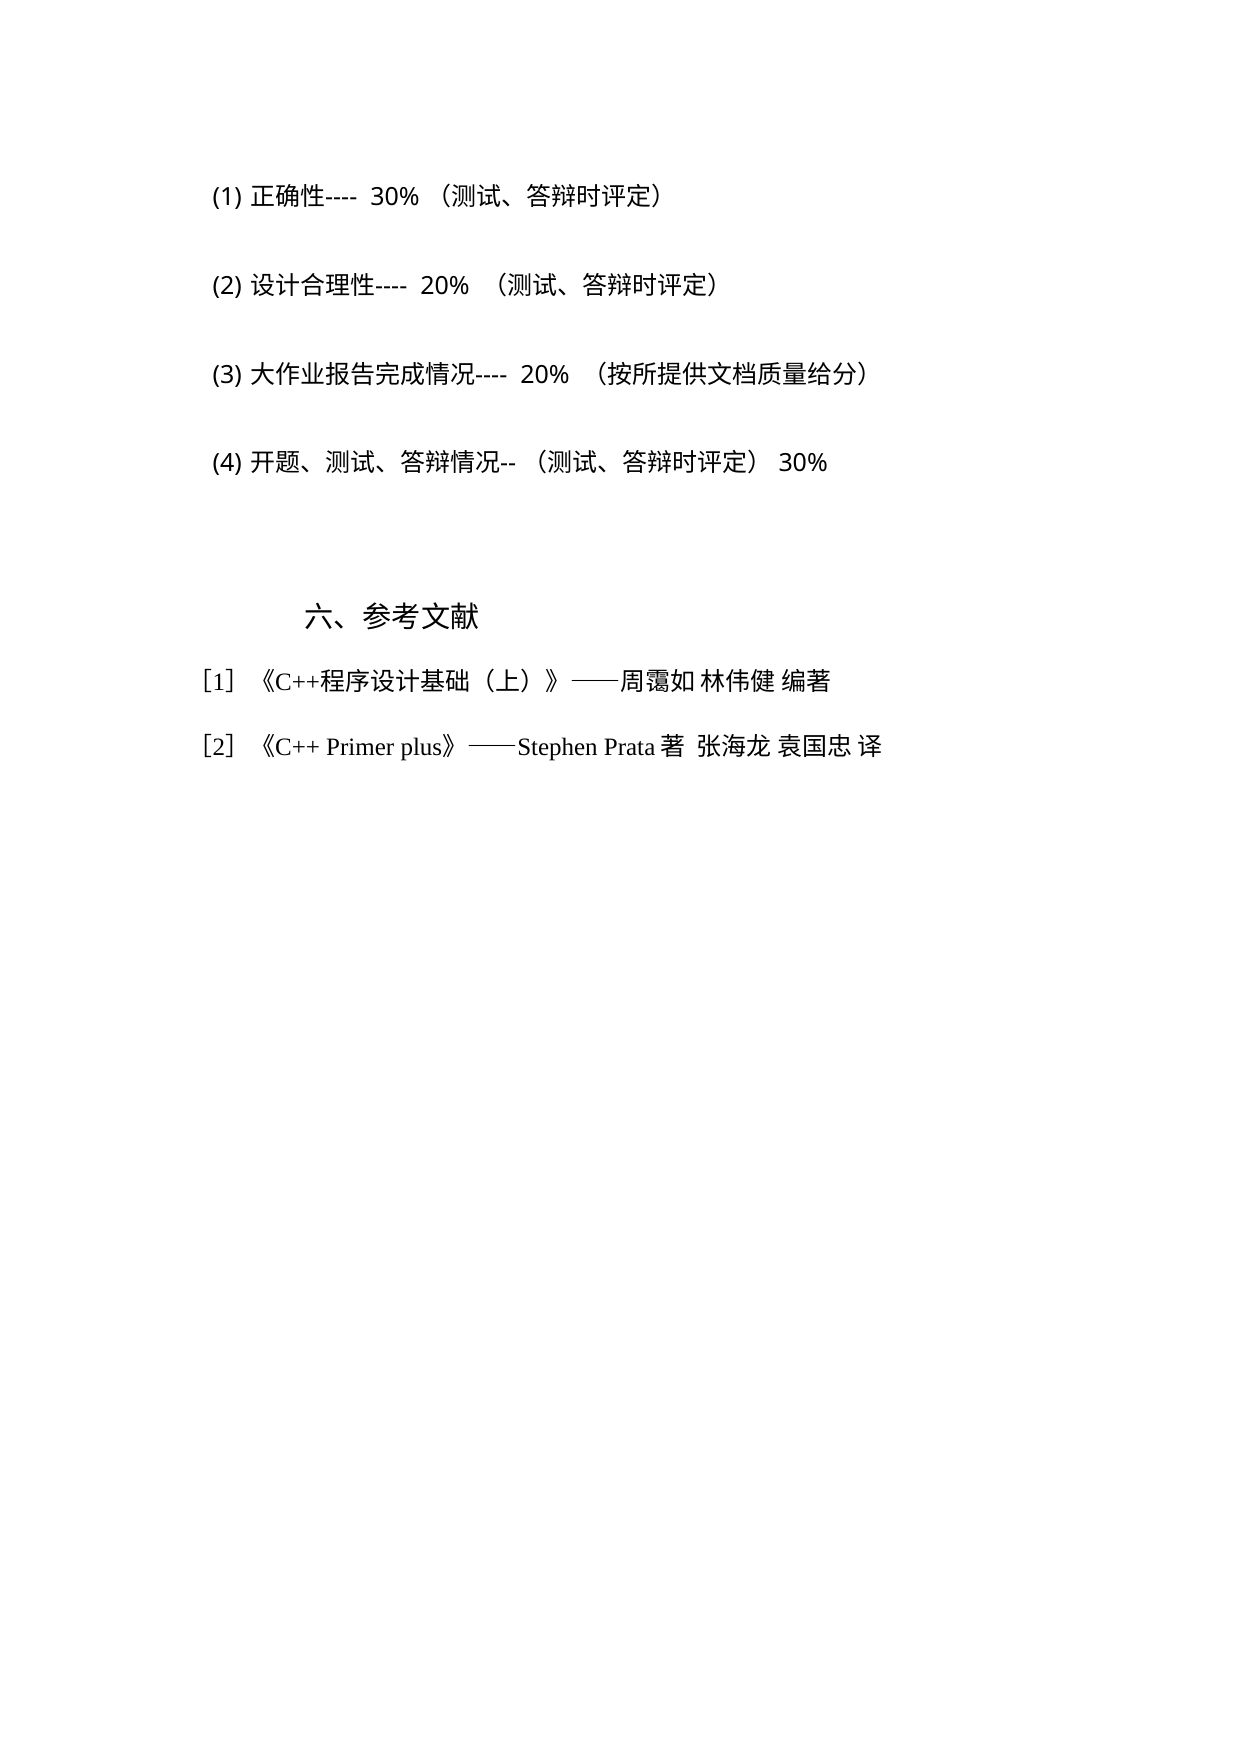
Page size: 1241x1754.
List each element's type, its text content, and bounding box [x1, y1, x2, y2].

text ［1］《C++程序设计基础（上）》——周霭如 林伟健 编著 [187, 647, 1053, 712]
list 大作业报告完成情况---- 20% （按所提供文档质量给分） [212, 340, 1053, 405]
list 正确性---- 30% （测试、答辩时评定） [212, 162, 1053, 227]
list 开题、测试、答辩情况-- （测试、答辩时评定） 30% [212, 428, 1053, 493]
list 设计合理性---- 20% （测试、答辩时评定） [212, 251, 1053, 316]
text 六、参考文献 [187, 582, 1053, 647]
text ［2］《C++ Primer plus》——Stephen Prata著 张海龙 袁国忠 译 [187, 712, 1053, 777]
